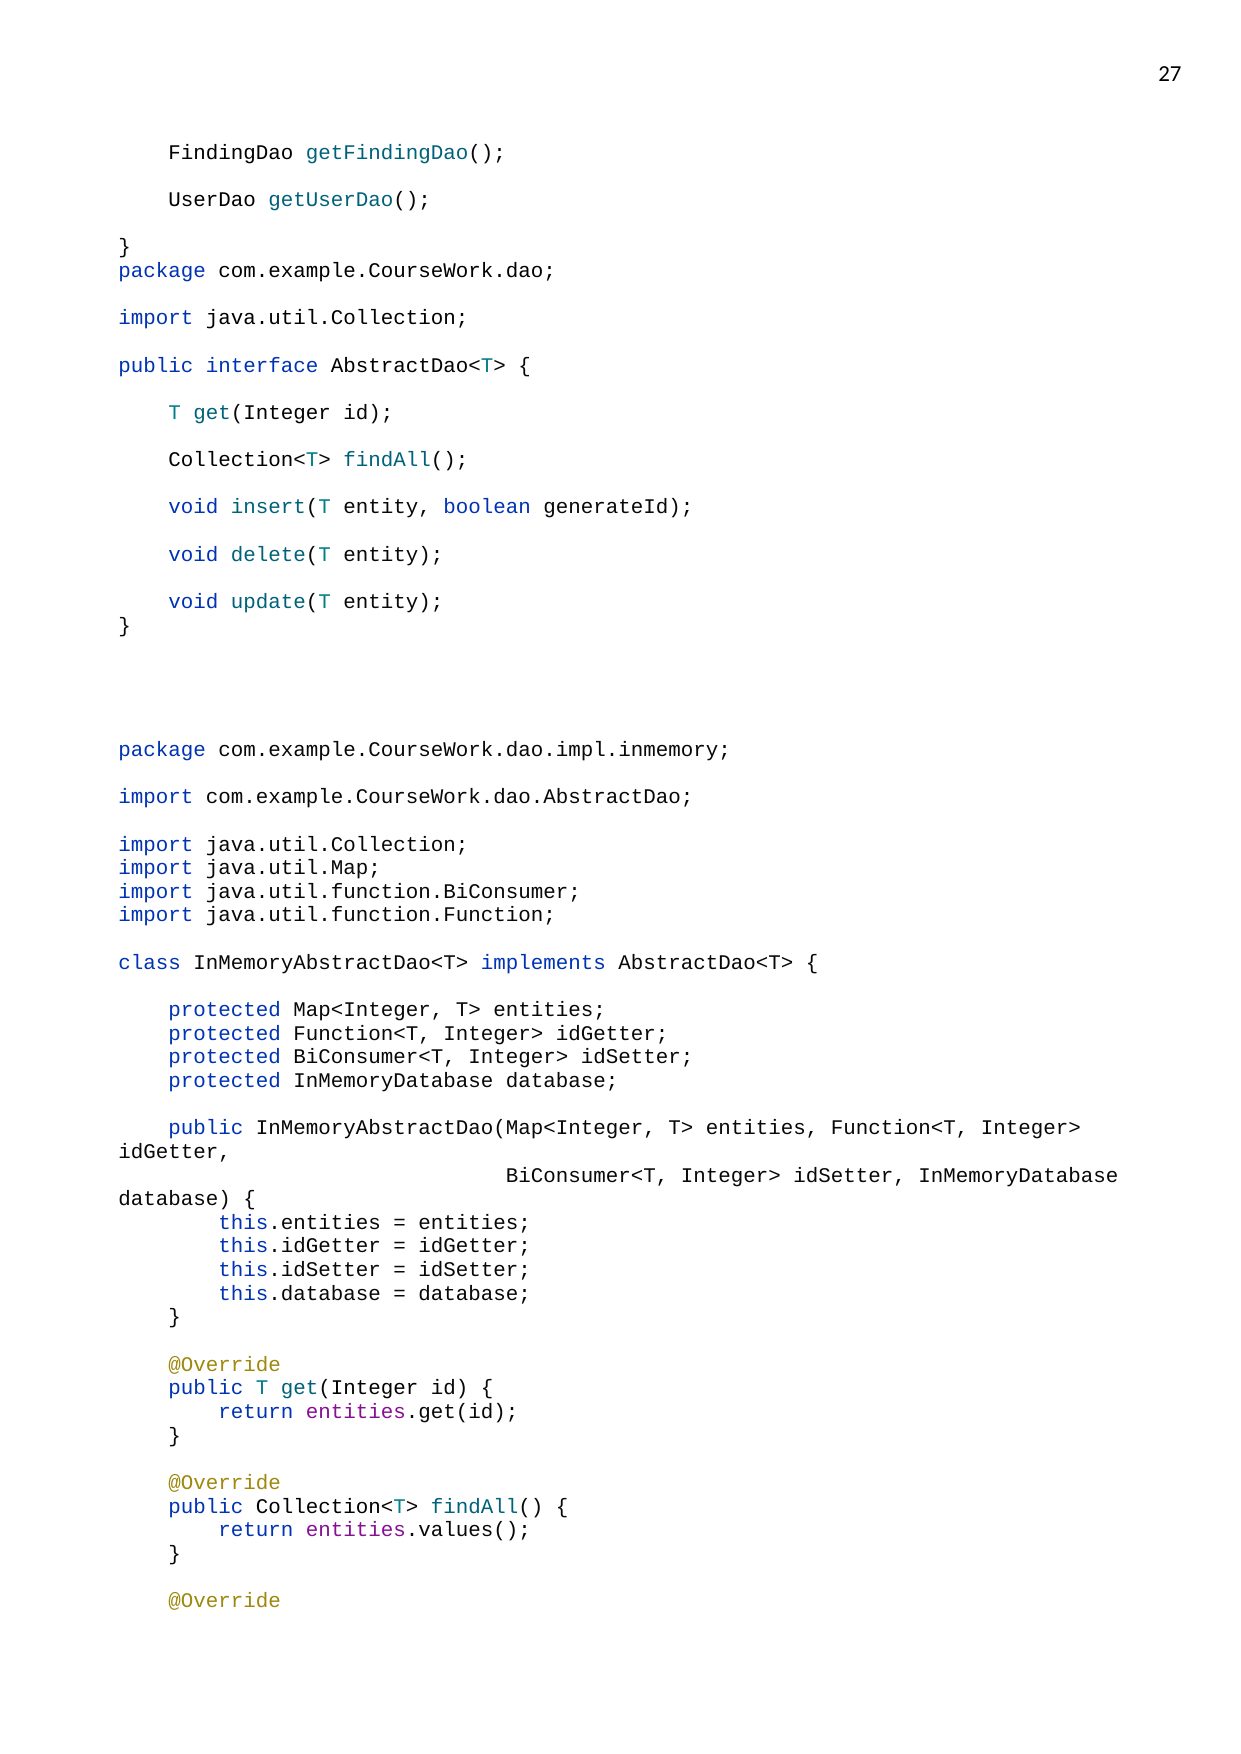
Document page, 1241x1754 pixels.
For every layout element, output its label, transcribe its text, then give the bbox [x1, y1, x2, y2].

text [118, 118, 1181, 260]
text package com.example.CourseWork.dao; import java.util.Collection; public interface AbstractDao<T> { T get(Integer id); Collection<T> findAll(); void insert(T entity, boolean generateId); void delete(T entity); void update(T entity); } [118, 260, 1181, 638]
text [118, 739, 1181, 1614]
